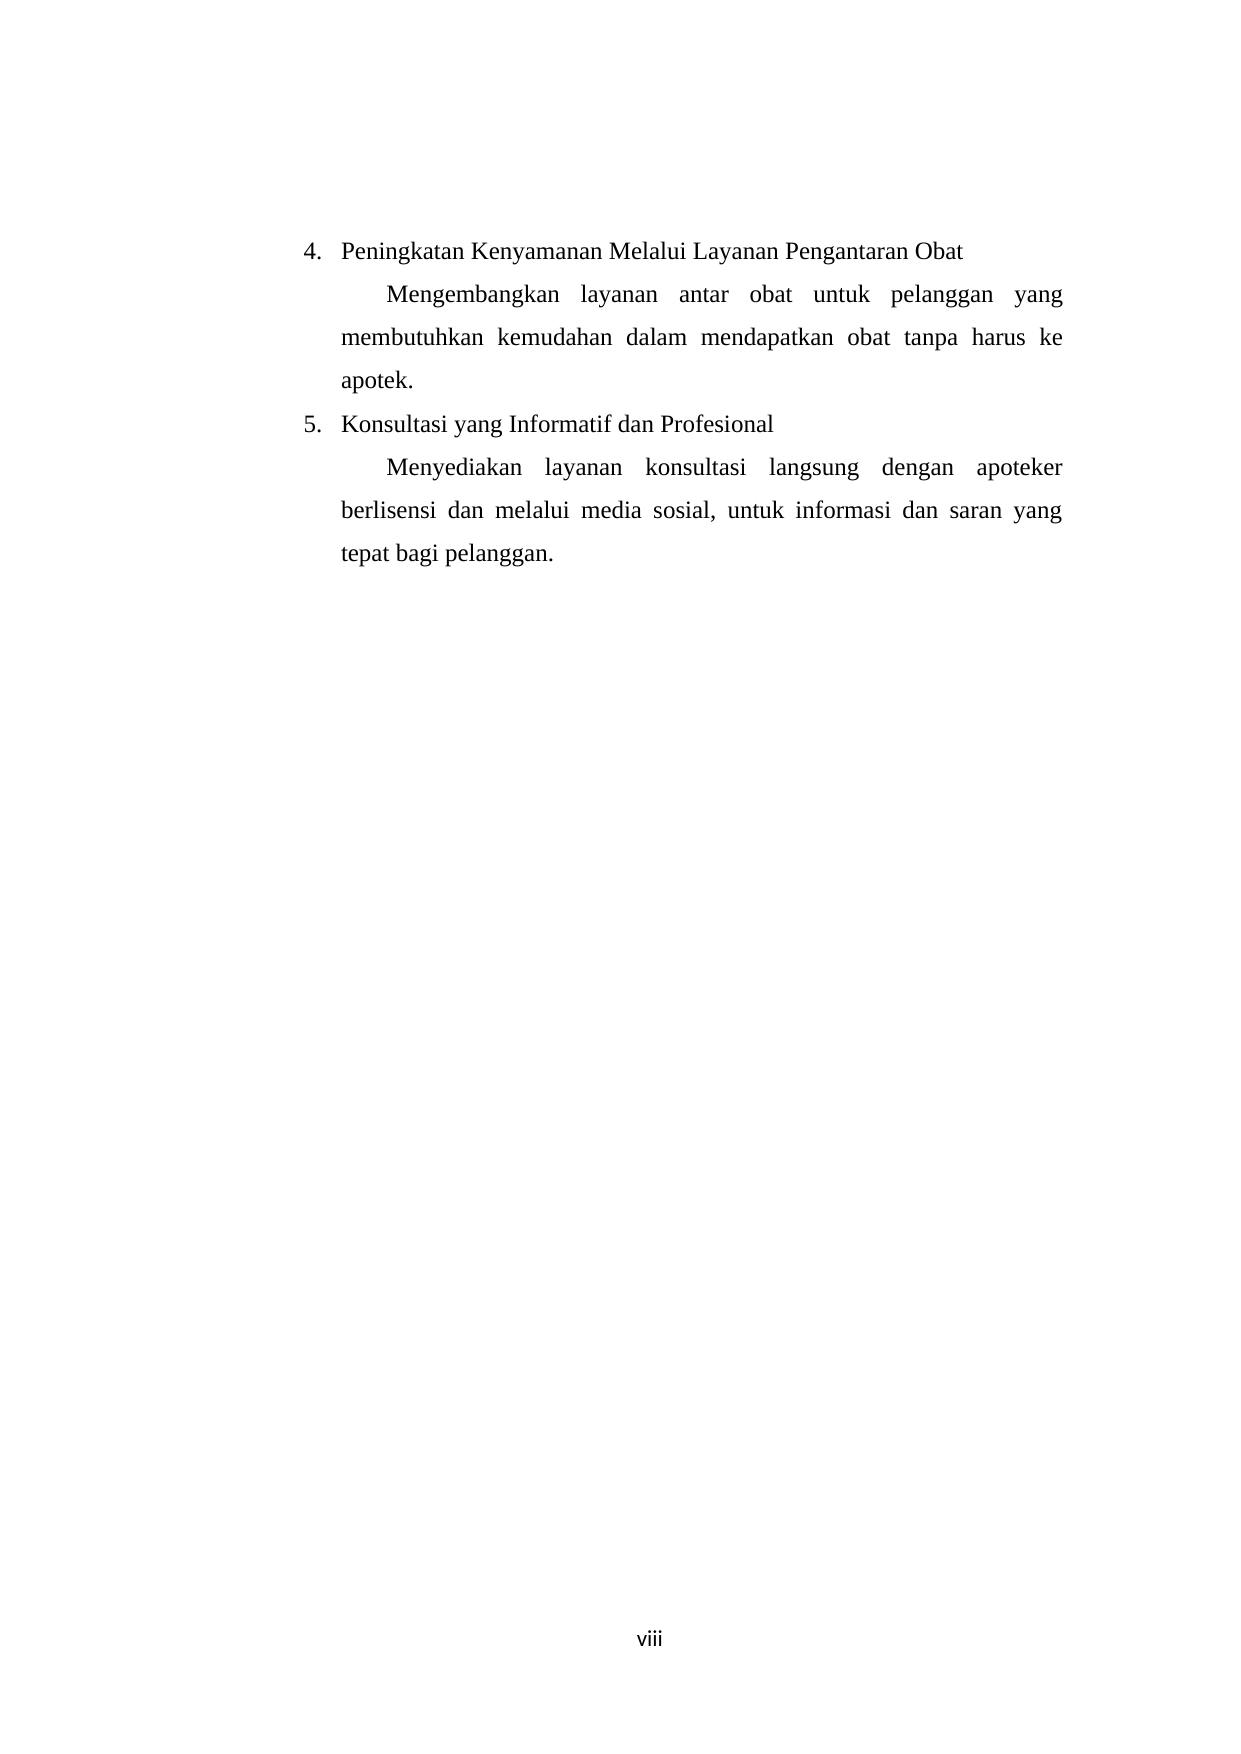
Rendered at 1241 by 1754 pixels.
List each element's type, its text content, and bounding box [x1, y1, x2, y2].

list Peningkatan Kenyamanan Melalui Layanan Pengantaran Obat [303, 236, 1063, 265]
list Menyediakan layanan konsultasi langsung dengan apoteker berlisensi dan melalui media sosial, untuk informasi dan saran yang tepat bagi pelanggan. [341, 452, 1063, 567]
list Mengembangkan layanan antar obat untuk pelanggan yang membutuhkan kemudahan dalam mendapatkan obat tanpa harus ke apotek. [341, 279, 1063, 394]
list Konsultasi yang Informatif dan Profesional [303, 409, 1063, 437]
